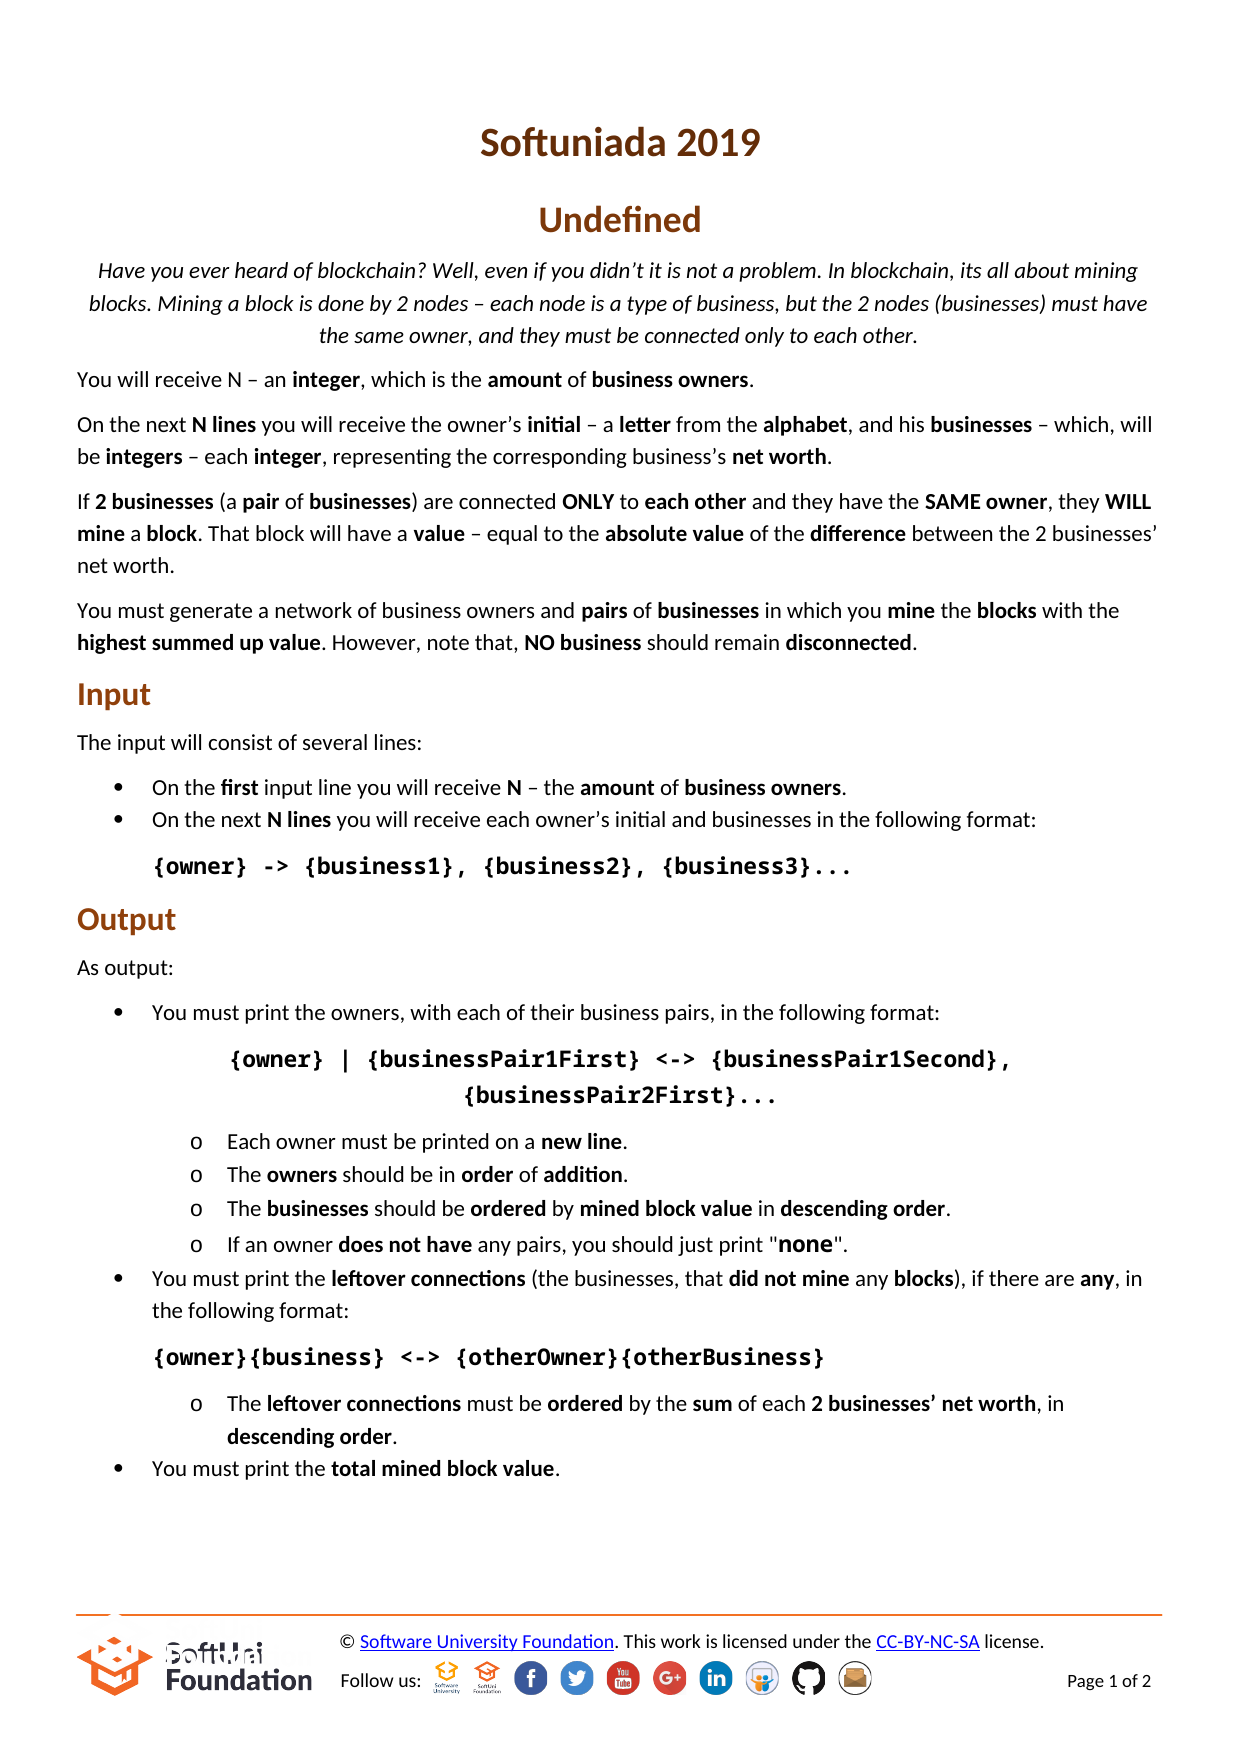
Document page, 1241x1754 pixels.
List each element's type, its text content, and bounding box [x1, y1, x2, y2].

picture [838, 1661, 872, 1695]
list On the first input line you will receive N – the amount of business owners. [114, 773, 1163, 801]
list If an owner does not have any pairs, you should just print "none". [189, 1228, 1163, 1259]
picture [473, 1661, 501, 1695]
subtitle Output [77, 898, 1163, 939]
list On the next N lines you will receive each owner’s initial and businesses in the following format: [114, 805, 1163, 833]
text If 2 businesses (a pair of businesses) are connected ONLY to each other and they have the SAME owner, they WILL mine a block. That block will have a value – equal to the absolute value of the difference between the 2 businesses’ net worth. [77, 487, 1163, 579]
picture [699, 1685, 709, 1695]
picture [560, 1661, 594, 1695]
picture [606, 1661, 640, 1695]
picture [792, 1661, 825, 1695]
subtitle Softuniada 2019 [77, 116, 1163, 167]
text On the next N lines you will receive the owner’s initial – a letter from the alphabet, and his businesses – which, will be integers – each integer, representing the corresponding business’s net worth. [77, 410, 1163, 471]
picture [699, 1661, 709, 1671]
list The businesses should be ordered by mined block value in descending order. [189, 1194, 1163, 1223]
list You must print the owners, with each of their business pairs, in the following format: [114, 998, 1163, 1026]
subtitle Undefined [77, 196, 1163, 241]
picture [433, 1661, 460, 1695]
text You must generate a network of business owners and pairs of businesses in which you mine the blocks with the highest summed up value. However, note that, NO business should remain disconnected. [77, 596, 1163, 656]
subtitle Input [77, 673, 1163, 714]
list The leftover connections must be ordered by the sum of each 2 businesses’ net worth, in descending order. [189, 1389, 1163, 1450]
text The input will consist of several lines: [77, 728, 1163, 756]
picture [723, 1685, 733, 1695]
picture [745, 1661, 779, 1695]
text As output: [77, 953, 1163, 981]
text {owner} | {businessPair1First} <-> {businessPair1Second}, {businessPair2First}... [77, 1043, 1163, 1110]
text Have you ever heard of blockchain? Well, even if you didn’t it is not a problem. In blockchain, its all about mining blocks. Mining a block is done by 2 nodes – each node is a type of business, but the 2 nodes (businesses) must have the same owner, and they must be connected only to each other. [77, 257, 1163, 349]
list You must print the total mined block value. [114, 1454, 1163, 1483]
picture [653, 1661, 687, 1695]
list You must print the leftover connections (the businesses, that did not mine any blocks), if there are any, in the following format: [114, 1264, 1163, 1324]
picture [723, 1661, 733, 1671]
list The owners should be in order of addition. [189, 1161, 1163, 1190]
picture [714, 1675, 725, 1685]
text {owner} -> {business1}, {business2}, {business3}... [152, 850, 1163, 881]
text You will receive N – an integer, which is the amount of business owners. [77, 366, 1163, 394]
picture [514, 1661, 548, 1695]
picture [76, 1612, 312, 1696]
list Each owner must be printed on a new line. [189, 1127, 1163, 1156]
text {owner}{business} <-> {otherOwner}{otherBusiness} [152, 1341, 1163, 1372]
